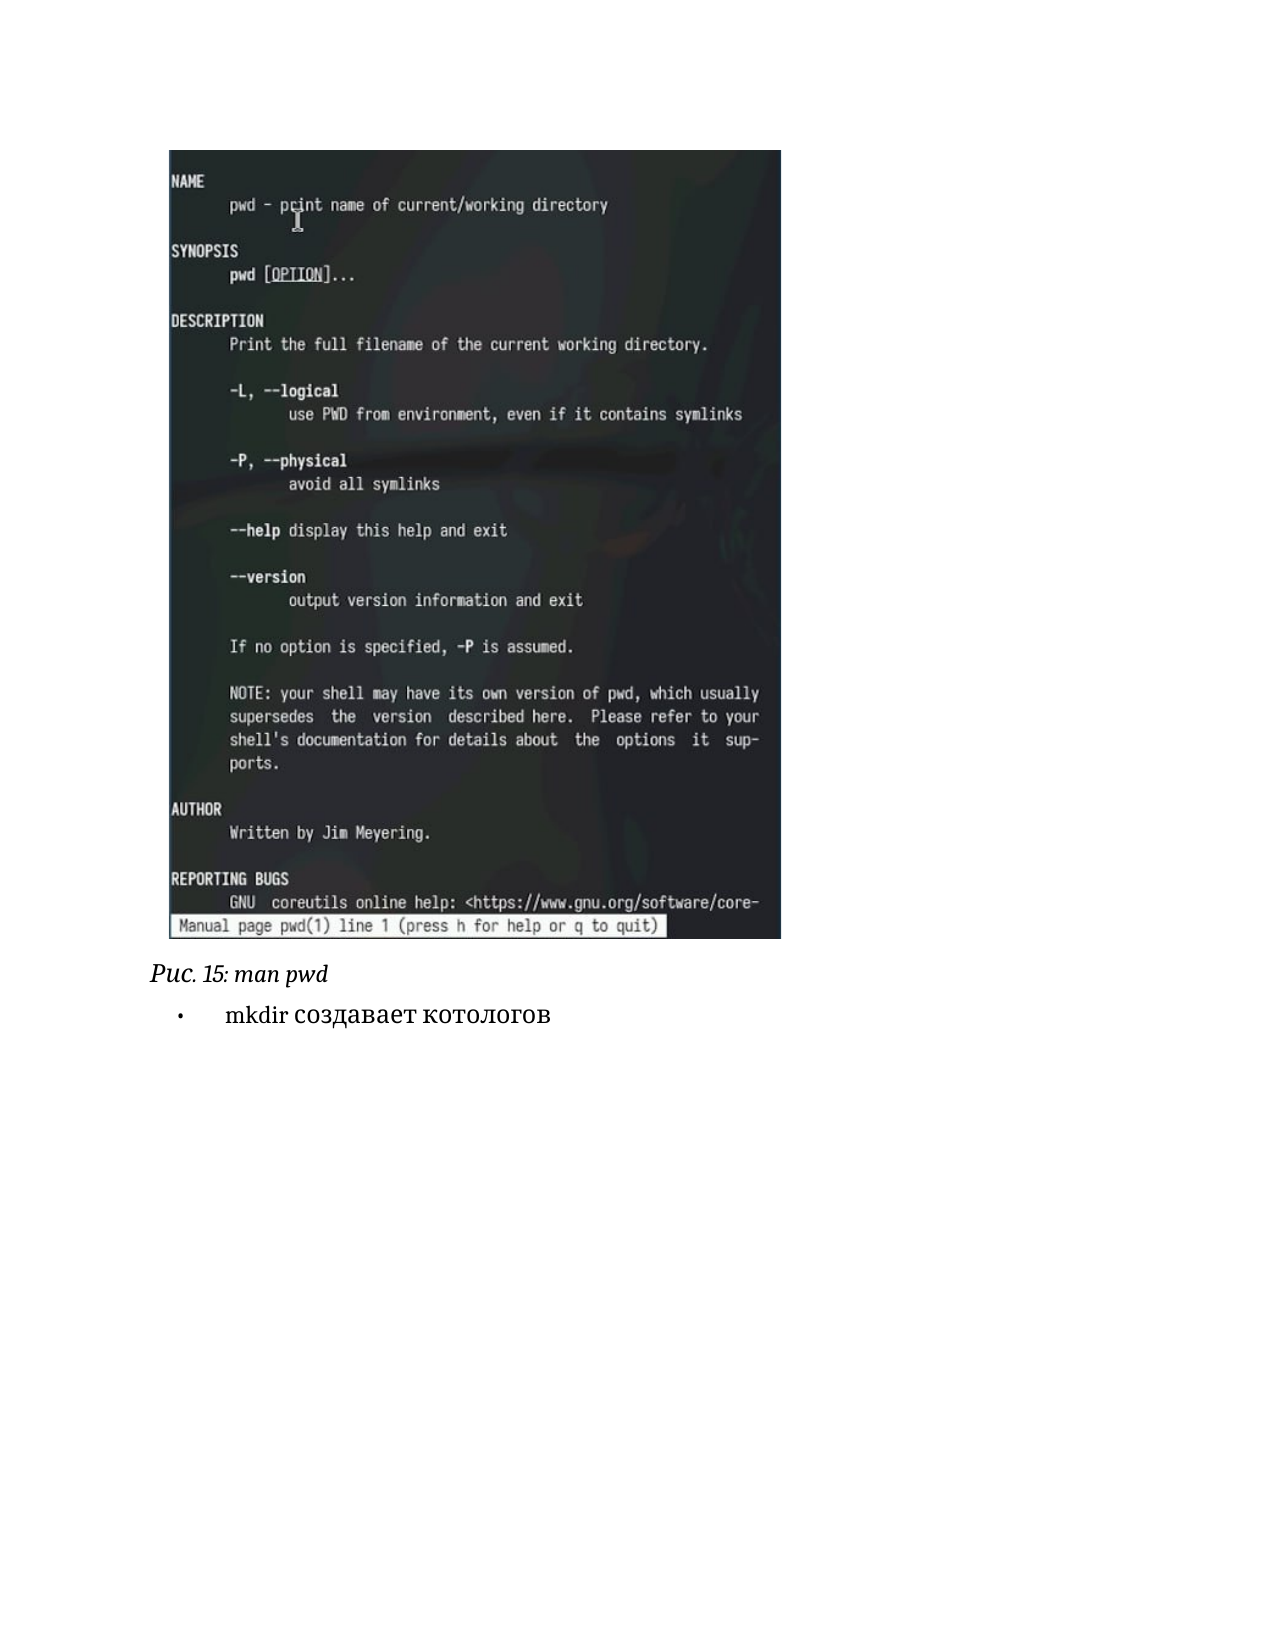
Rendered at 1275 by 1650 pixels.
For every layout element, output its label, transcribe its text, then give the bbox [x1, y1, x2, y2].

text Рис. 15: man pwd [150, 960, 1125, 989]
list mkdir создавает котологов [175, 1001, 1125, 1030]
picture [168, 150, 782, 939]
